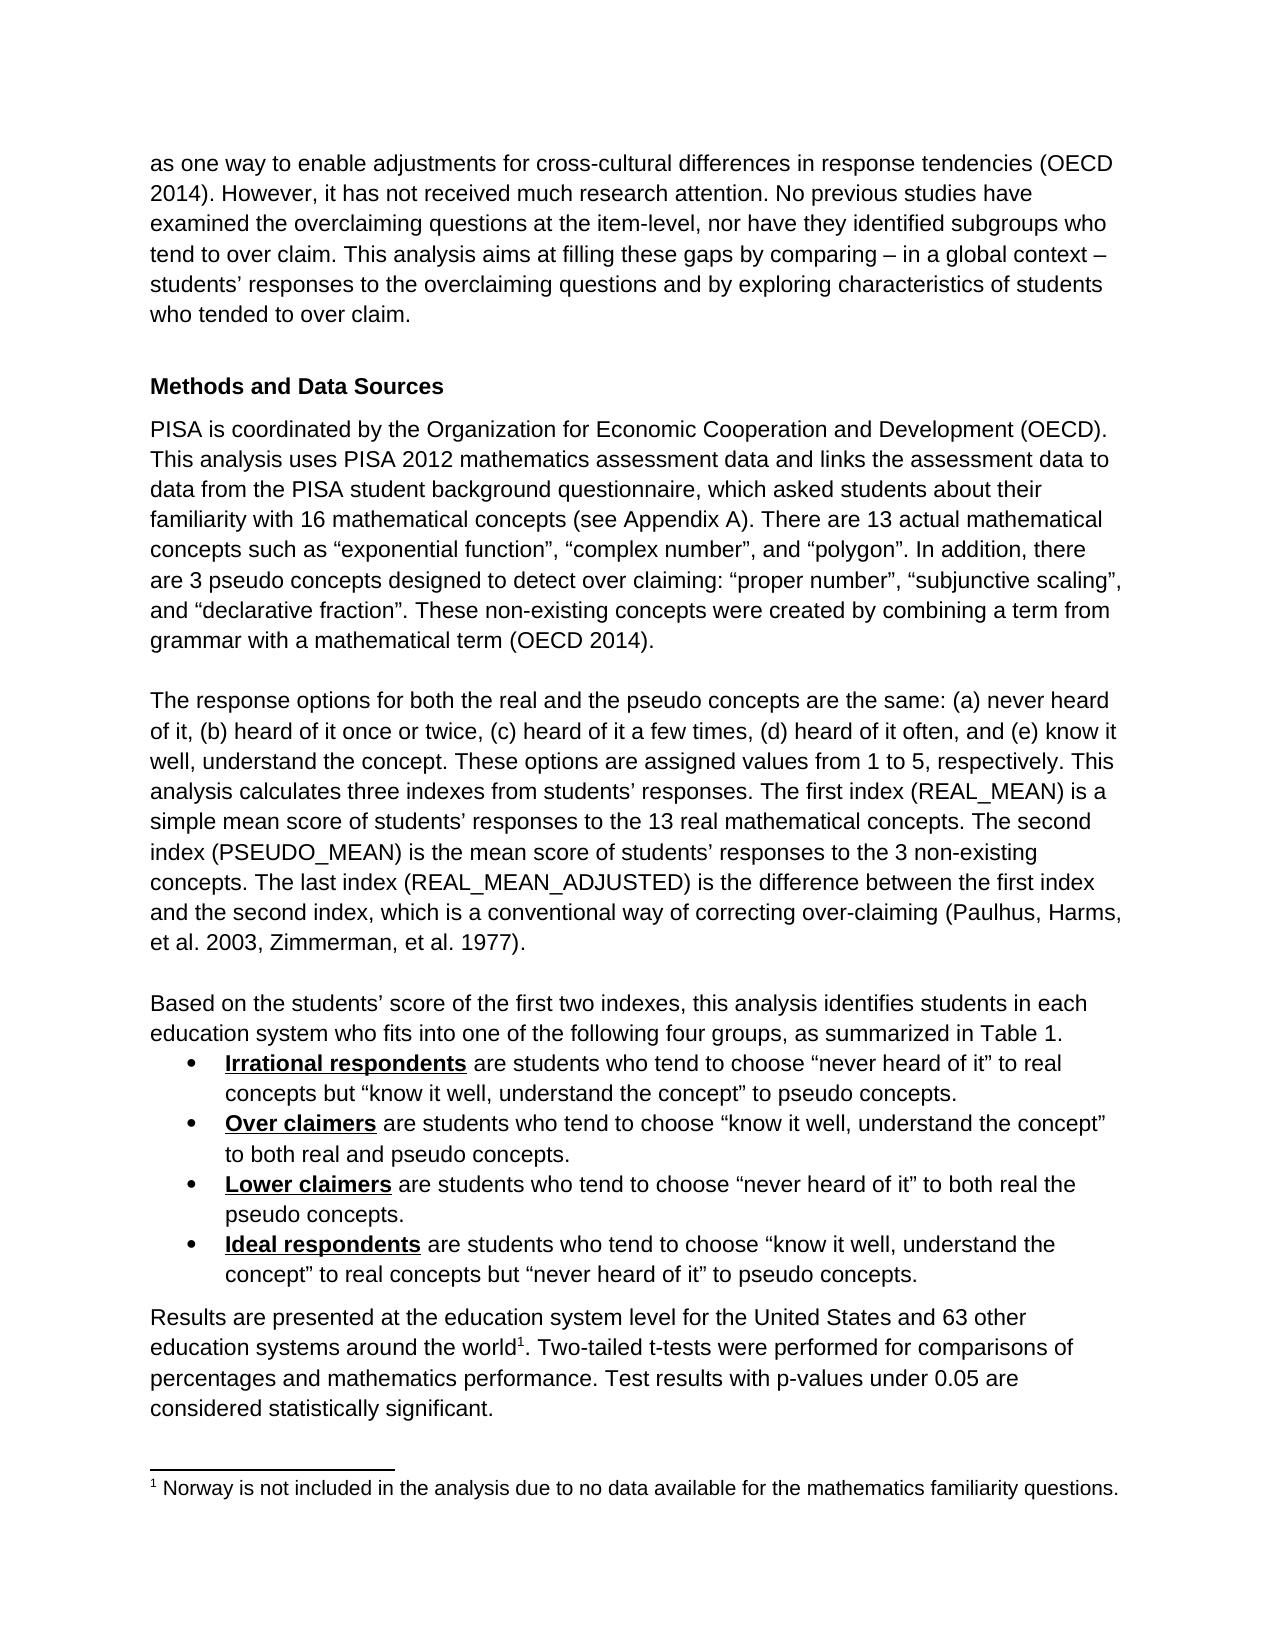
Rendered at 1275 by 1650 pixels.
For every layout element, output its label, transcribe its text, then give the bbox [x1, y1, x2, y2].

text Based on the students’ score of the first two indexes, this analysis identifies students in each education system who fits into one of the following four groups, as summarized in Table 1. [150, 989, 1125, 1046]
list Over claimers are students who tend to choose “know it well, understand the concept” to both real and pseudo concepts. [187, 1110, 1125, 1167]
subtitle Methods and Data Sources [150, 373, 1125, 399]
text PISA is coordinated by the Organization for Economic Cooperation and Development (OECD). This analysis uses PISA 2012 mathematics assessment data and links the assessment data to data from the PISA student background questionnaire, which asked students about their familiarity with 16 mathematical concepts (see Appendix A). There are 13 actual mathematical concepts such as “exponential function”, “complex number”, and “polygon”. In addition, there are 3 pseudo concepts designed to detect over claiming: “proper number”, “subjunctive scaling”, and “declarative fraction”. These non-existing concepts were created by combining a term from grammar with a mathematical term. [150, 416, 1125, 653]
text Results are presented at the education system level for the United States and 63 other education systems around the world. Two-tailed t-tests were performed for comparisons of percentages and mathematics performance. Test results with p-values under 0.05 are considered statistically significant. [150, 1304, 1125, 1421]
list Lower claimers are students who tend to choose “never heard of it” to both real the pseudo concepts. [187, 1171, 1125, 1227]
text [150, 150, 1125, 327]
list Ideal respondents are students who tend to choose “know it well, understand the concept” to real concepts but “never heard of it” to pseudo concepts. [187, 1231, 1125, 1288]
text The response options for both the real and the pseudo concepts are the same: (a) never heard of it, (b) heard of it once or twice, (c) heard of it a few times, (d) heard of it often, and (e) know it well, understand the concept. These options are assigned values from 1 to 5, respectively. This analysis calculates three indexes from students’ responses. The first index (REAL_MEAN) is a simple mean score of students’ responses to the 13 real mathematical concepts. The second index (PSEUDO_MEAN) is the mean score of students’ responses to the 3 non-existing concepts. The last index (REAL_MEAN_ADJUSTED) is the difference between the first index and the second index, which is a conventional way of correcting over-claiming. [150, 687, 1125, 956]
list Irrational respondents are students who tend to choose “never heard of it” to real concepts but “know it well, understand the concept” to pseudo concepts. [187, 1050, 1125, 1107]
